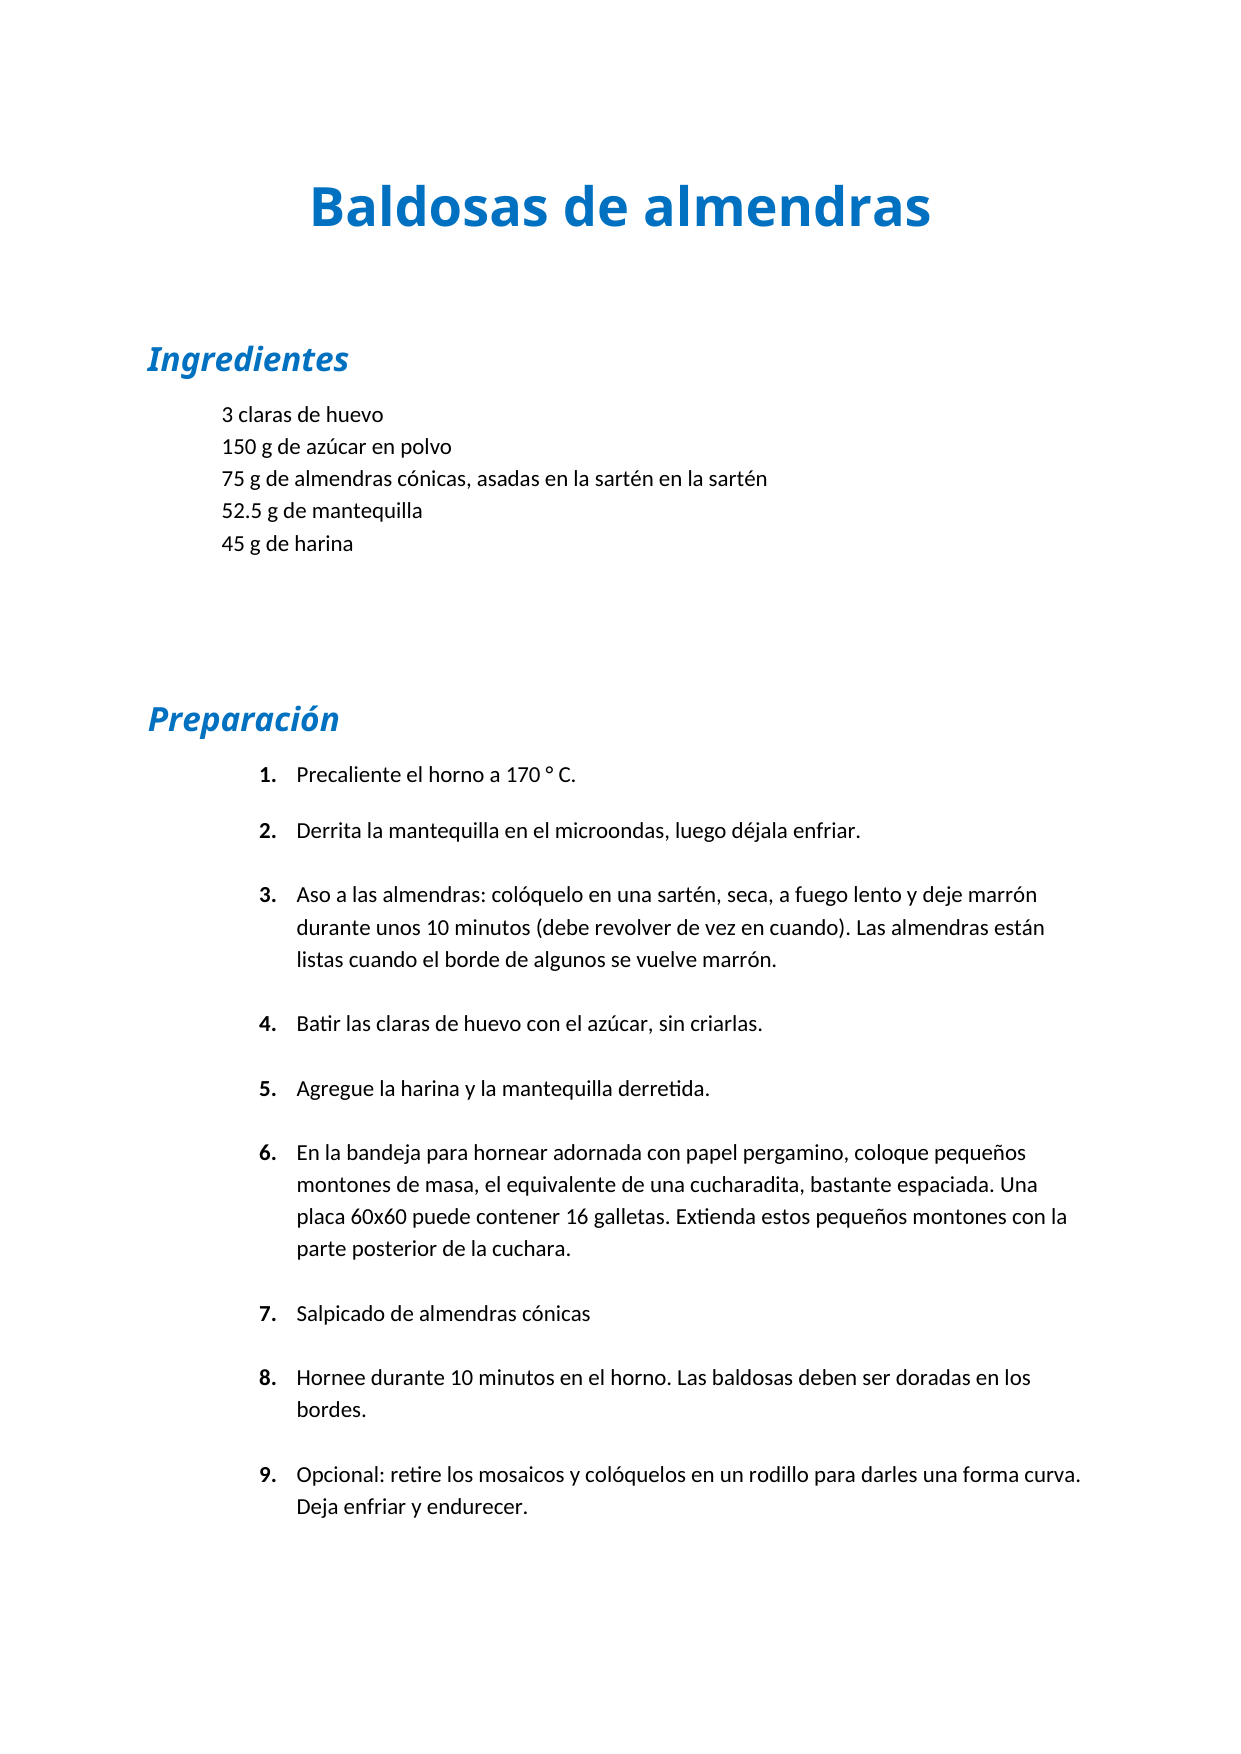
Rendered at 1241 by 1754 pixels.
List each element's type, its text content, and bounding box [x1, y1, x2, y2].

list Agregue la harina y la mantequilla derretida. [259, 1074, 1093, 1102]
list Precaliente el horno a 170 ° C. [259, 760, 1093, 788]
subtitle Baldosas de almendras [148, 168, 1093, 242]
list Hornee durante 10 minutos en el horno. Las baldosas deben ser doradas en los bordes. [259, 1363, 1093, 1423]
list Aso a las almendras: colóquelo en una sartén, seca, a fuego lento y deje marrón durante unos 10 minutos (debe revolver de vez en cuando). Las almendras están listas cuando el borde de algunos se vuelve marrón. [259, 881, 1093, 973]
subtitle Preparación [148, 695, 1093, 741]
text 75 g de almendras cónicas, asadas en la sartén en la sartén [221, 464, 1093, 492]
list Batir las claras de huevo con el azúcar, sin criarlas. [259, 1009, 1093, 1037]
text 45 g de harina [221, 529, 1093, 557]
list Salpicado de almendras cónicas [259, 1299, 1093, 1327]
list Derrita la mantequilla en el microondas, luego déjala enfriar. [259, 816, 1093, 844]
text 52.5 g de mantequilla [221, 497, 1093, 525]
text 150 g de azúcar en polvo [221, 432, 1093, 460]
text 3 claras de huevo [221, 400, 1093, 428]
subtitle Ingredientes [148, 335, 1093, 381]
list En la bandeja para hornear adornada con papel pergamino, coloque pequeños montones de masa, el equivalente de una cucharadita, bastante espaciada. Una placa 60x60 puede contener 16 galletas. Extienda estos pequeños montones con la parte posterior de la cuchara. [259, 1138, 1093, 1263]
list Opcional: retire los mosaicos y colóquelos en un rodillo para darles una forma curva. Deja enfriar y endurecer. [259, 1460, 1093, 1520]
